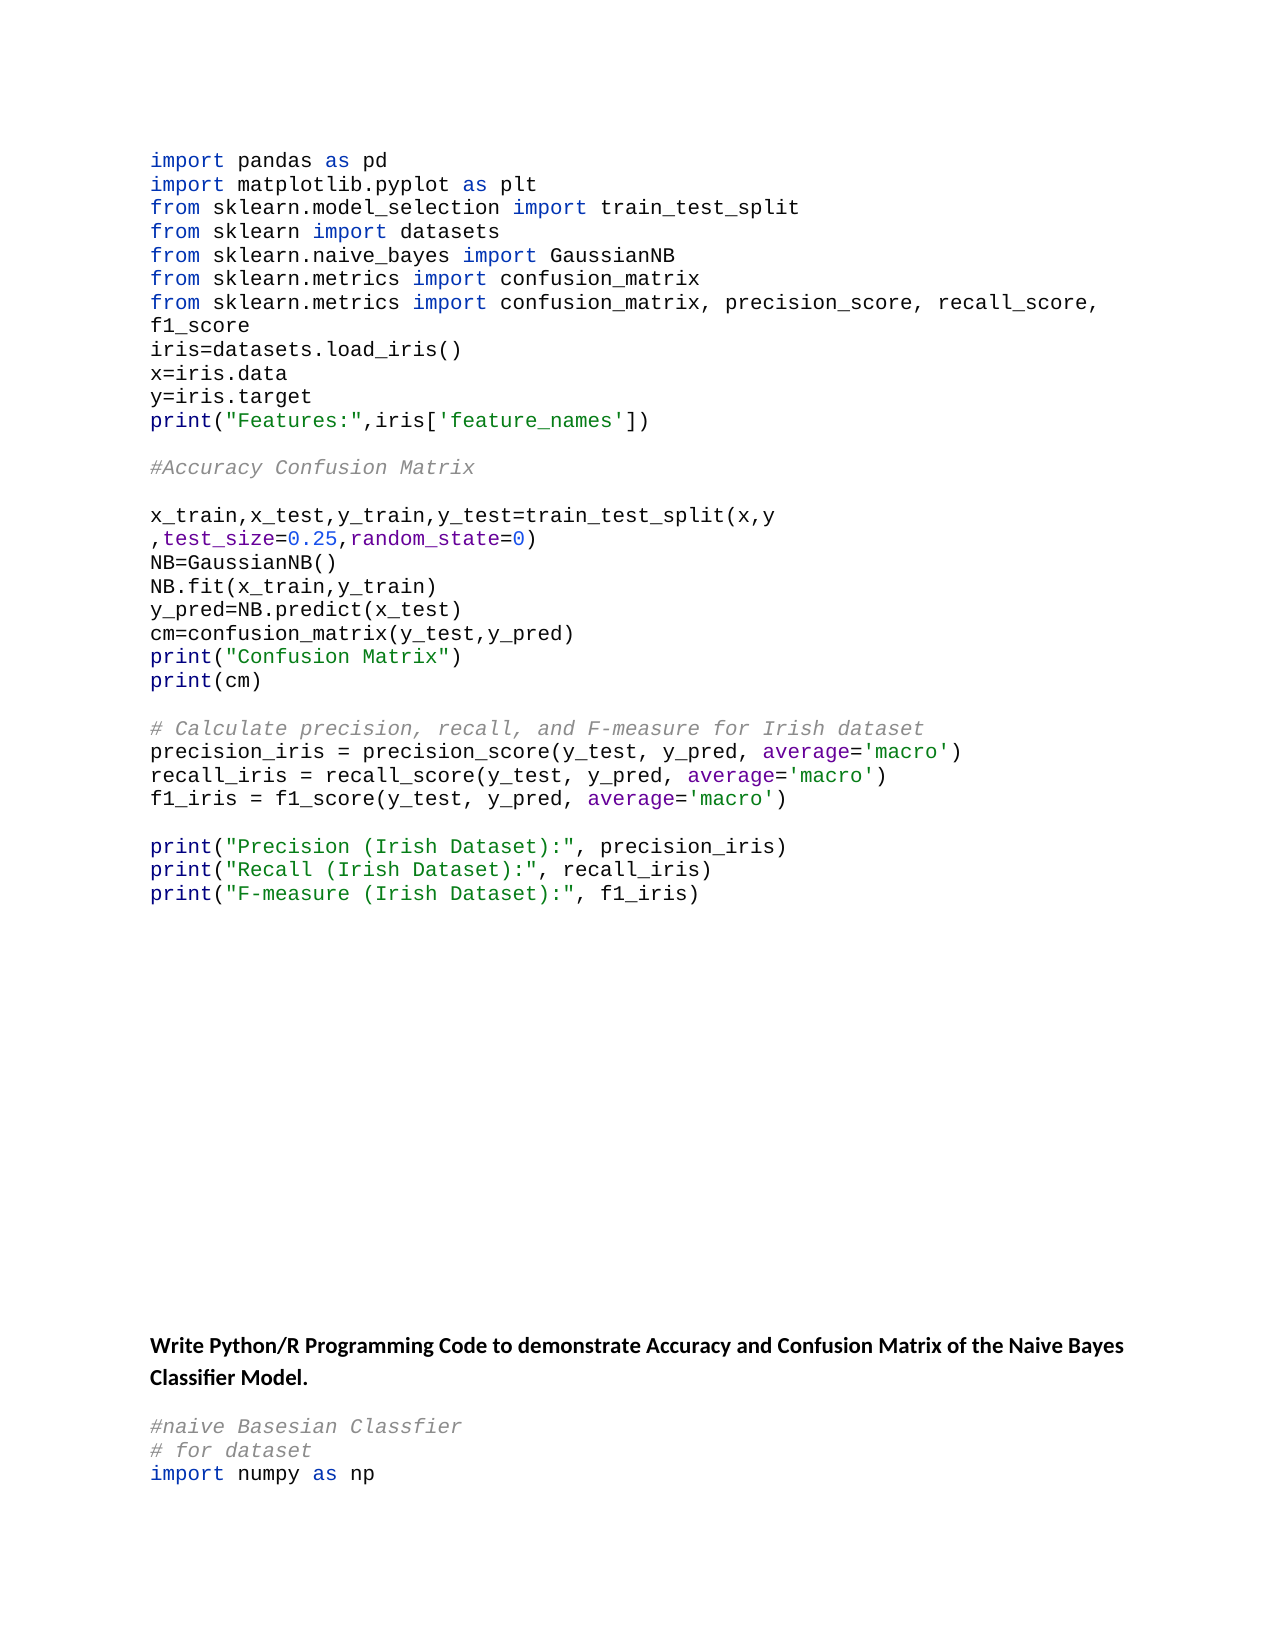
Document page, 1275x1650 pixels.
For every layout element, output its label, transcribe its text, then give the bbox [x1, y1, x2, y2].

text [150, 150, 1125, 907]
text Write Python/R Programming Code to demonstrate Accuracy and Confusion Matrix of the Naive Bayes Classifier Model. [150, 1331, 1125, 1391]
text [150, 1416, 1125, 1487]
